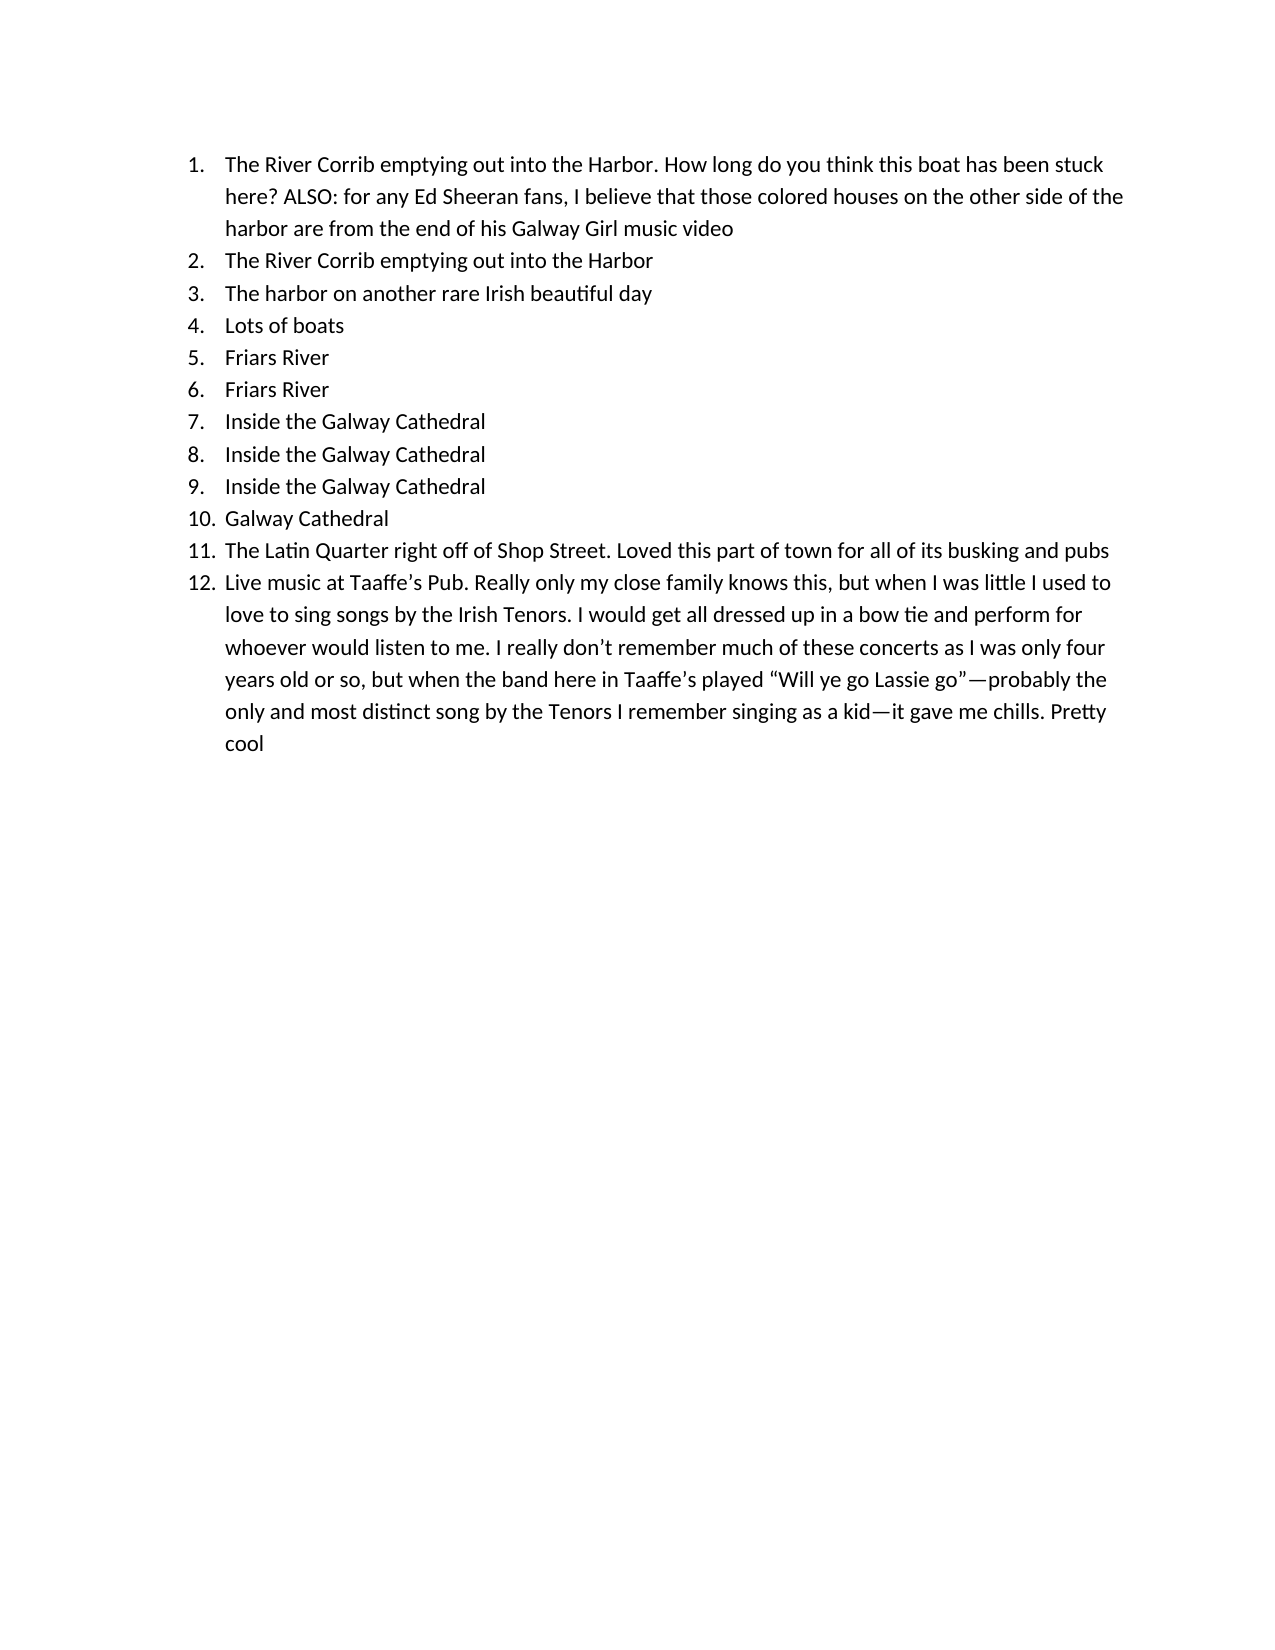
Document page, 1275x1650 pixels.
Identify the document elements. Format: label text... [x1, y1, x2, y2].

list Friars River [187, 375, 1125, 403]
list Inside the Galway Cathedral [187, 407, 1125, 436]
list Friars River [187, 343, 1125, 371]
list The River Corrib emptying out into the Harbor. How long do you think this boat has been stuck here? ALSO: for any Ed Sheeran fans, I believe that those colored houses on the other side of the harbor are from the end of his Galway Girl music video [187, 150, 1125, 242]
list Inside the Galway Cathedral [187, 472, 1125, 500]
list The River Corrib emptying out into the Harbor [187, 247, 1125, 274]
list The harbor on another rare Irish beautiful day [187, 279, 1125, 307]
list Live music at Taaffe’s Pub. Really only my close family knows this, but when I was little I used to love to sing songs by the Irish Tenors. I would get all dressed up in a bow tie and perform for whoever would listen to me. I really don’t remember much of these concerts as I was only four years old or so, but when the band here in Taaffe’s played “Will ye go Lassie go”—probably the only and most distinct song by the Tenors I remember singing as a kid—it gave me chills. Pretty cool [187, 568, 1125, 757]
list Inside the Galway Cathedral [187, 440, 1125, 468]
list Lots of boats [187, 311, 1125, 339]
list Galway Cathedral [187, 504, 1125, 532]
list The Latin Quarter right off of Shop Street. Loved this part of town for all of its busking and pubs [187, 536, 1125, 564]
